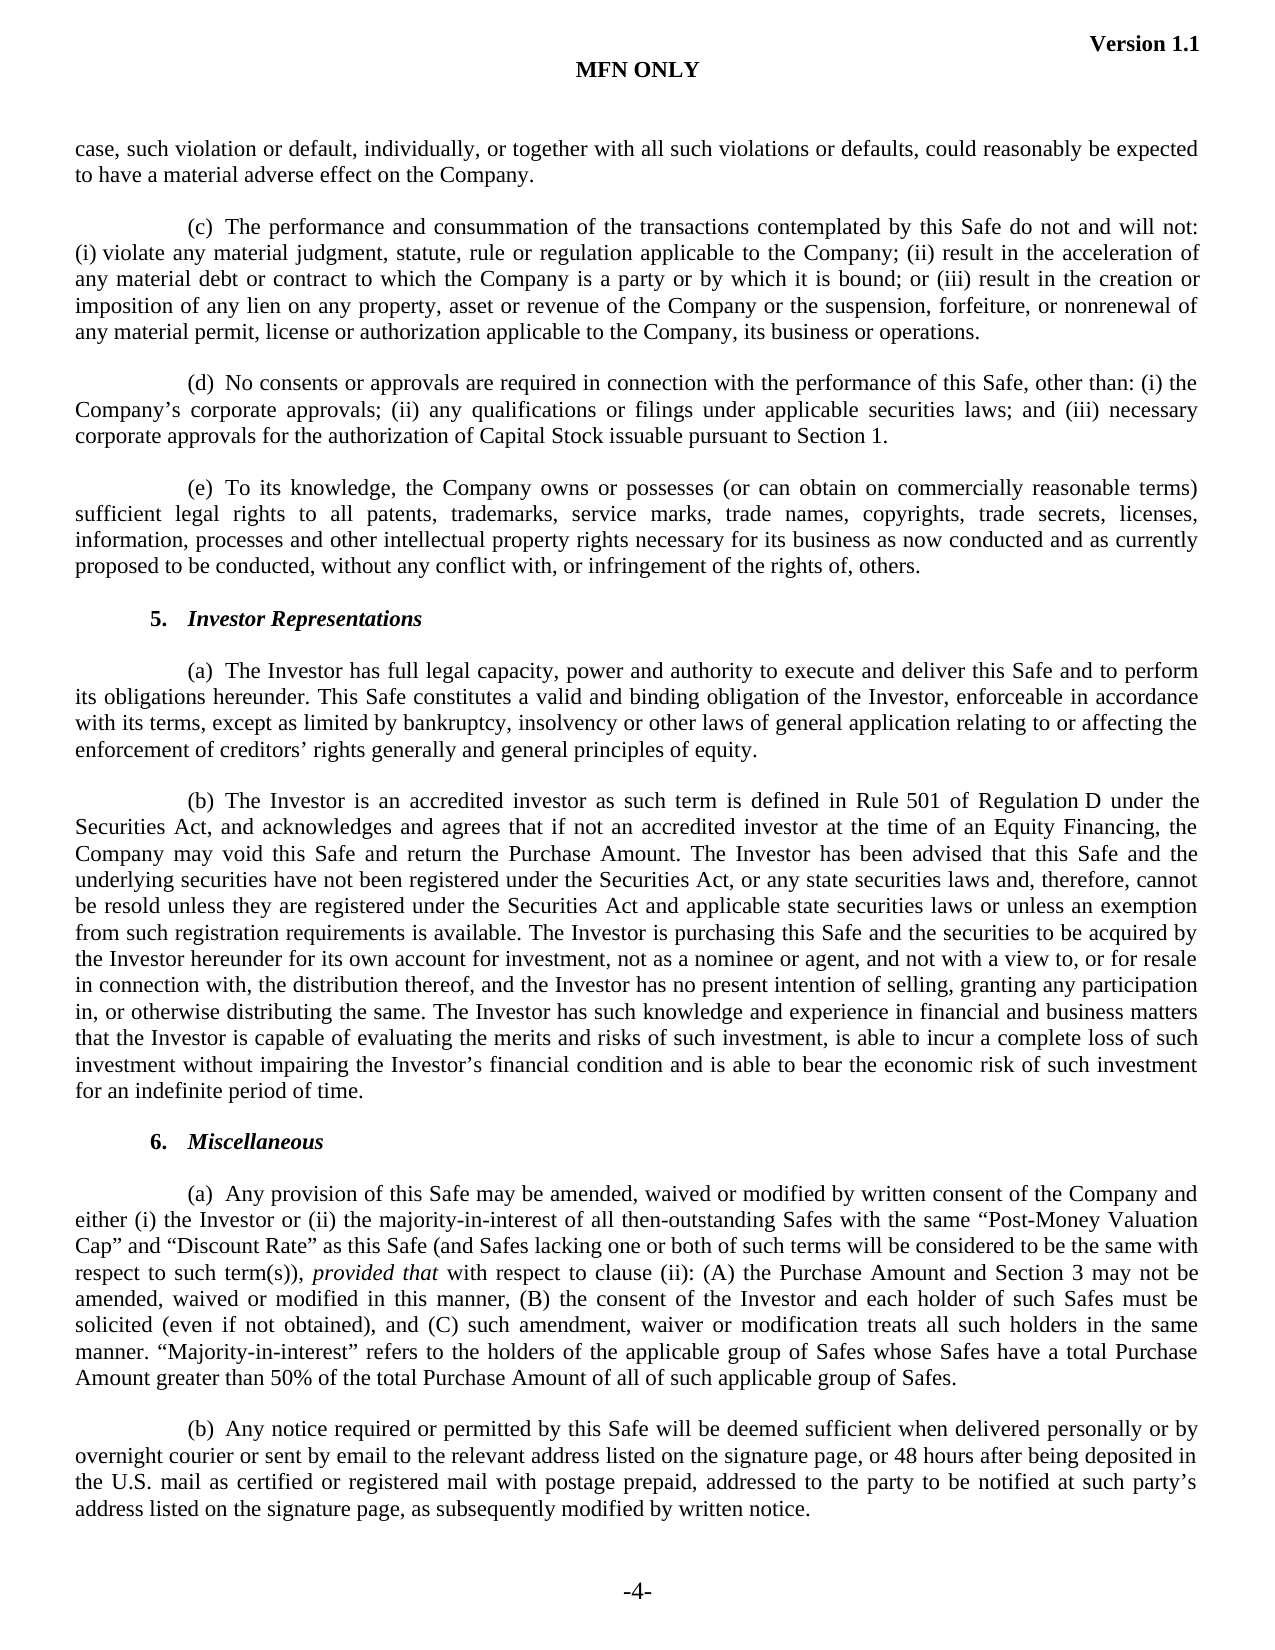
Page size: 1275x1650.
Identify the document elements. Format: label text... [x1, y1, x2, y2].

text (b) The Investor is an accredited investor as such term is defined in Rule 501 of Regulation D under the Securities Act, and acknowledges and agrees that if not an accredited investor at the time of an Equity Financing, the Company may void this Safe and return the Purchase Amount. The Investor has been advised that this Safe and the underlying securities have not been registered under the Securities Act, or any state securities laws and, therefore, cannot be resold unless they are registered under the Securities Act and applicable state securities laws or unless an exemption from such registration requirements is available. The Investor is purchasing this Safe and the securities to be acquired by the Investor hereunder for its own account for investment, not as a nominee or agent, and not with a view to, or for resale in connection with, the distribution thereof, and the Investor has no present intention of selling, granting any participation in, or otherwise distributing the same. The Investor has such knowledge and experience in financial and business matters that the Investor is capable of evaluating the merits and risks of such investment, is able to incur a complete loss of such investment without impairing the Investor’s financial condition and is able to bear the economic risk of such investment for an indefinite period of time. [75, 787, 1200, 1103]
text 6. Miscellaneous [75, 1128, 1200, 1155]
text (e) To its knowledge, the Company owns or possesses (or can obtain on commercially reasonable terms) sufficient legal rights to all patents, trademarks, service marks, trade names, copyrights, trade secrets, licenses, information, processes and other intellectual property rights necessary for its business as now conducted and as currently proposed to be conducted, without any conflict with, or infringement of the rights of, others. [75, 473, 1200, 579]
text (b) Any notice required or permitted by this Safe will be deemed sufficient when delivered personally or by overnight courier or sent by email to the relevant address listed on the signature page, or 48 hours after being deposited in the U.S. mail as certified or registered mail with postage prepaid, addressed to the party to be notified at such party’s address listed on the signature page, as subsequently modified by written notice. [75, 1416, 1200, 1521]
text (a) The Investor has full legal capacity, power and authority to execute and deliver this Safe and to perform its obligations hereunder. This Safe constitutes a valid and binding obligation of the Investor, enforceable in accordance with its terms, except as limited by bankruptcy, insolvency or other laws of general application relating to or affecting the enforcement of creditors’ rights generally and general principles of equity. [75, 657, 1200, 762]
text 5. Investor Representations [75, 605, 1200, 632]
text (a) Any provision of this Safe may be amended, waived or modified by written consent of the Company and either (i) the Investor or (ii) the majority-in-interest of all then-outstanding Safes with the same “Post-Money Valuation Cap” and “Discount Rate” as this Safe (and Safes lacking one or both of such terms will be considered to be the same with respect to such term(s)), provided that with respect to clause (ii): (A) the Purchase Amount and Section 3 may not be amended, waived or modified in this manner, (B) the consent of the Investor and each holder of such Safes must be solicited (even if not obtained), and (C) such amendment, waiver or modification treats all such holders in the same manner. “Majority-in-interest” refers to the holders of the applicable group of Safes whose Safes have a total Purchase Amount greater than 50% of the total Purchase Amount of all of such applicable group of Safes. [75, 1180, 1200, 1391]
text (d) No consents or approvals are required in connection with the performance of this Safe, other than: (i) the Company’s corporate approvals; (ii) any qualifications or filings under applicable securities laws; and (iii) necessary corporate approvals for the authorization of Capital Stock issuable pursuant to Section 1. [75, 369, 1200, 448]
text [75, 135, 1200, 188]
text (c) The performance and consummation of the transactions contemplated by this Safe do not and will not: (i) violate any material judgment, statute, rule or regulation applicable to the Company; (ii) result in the acceleration of any material debt or contract to which the Company is a party or by which it is bound; or (iii) result in the creation or imposition of any lien on any property, asset or revenue of the Company or the suspension, forfeiture, or nonrenewal of any material permit, license or authorization applicable to the Company, its business or operations. [75, 213, 1200, 344]
